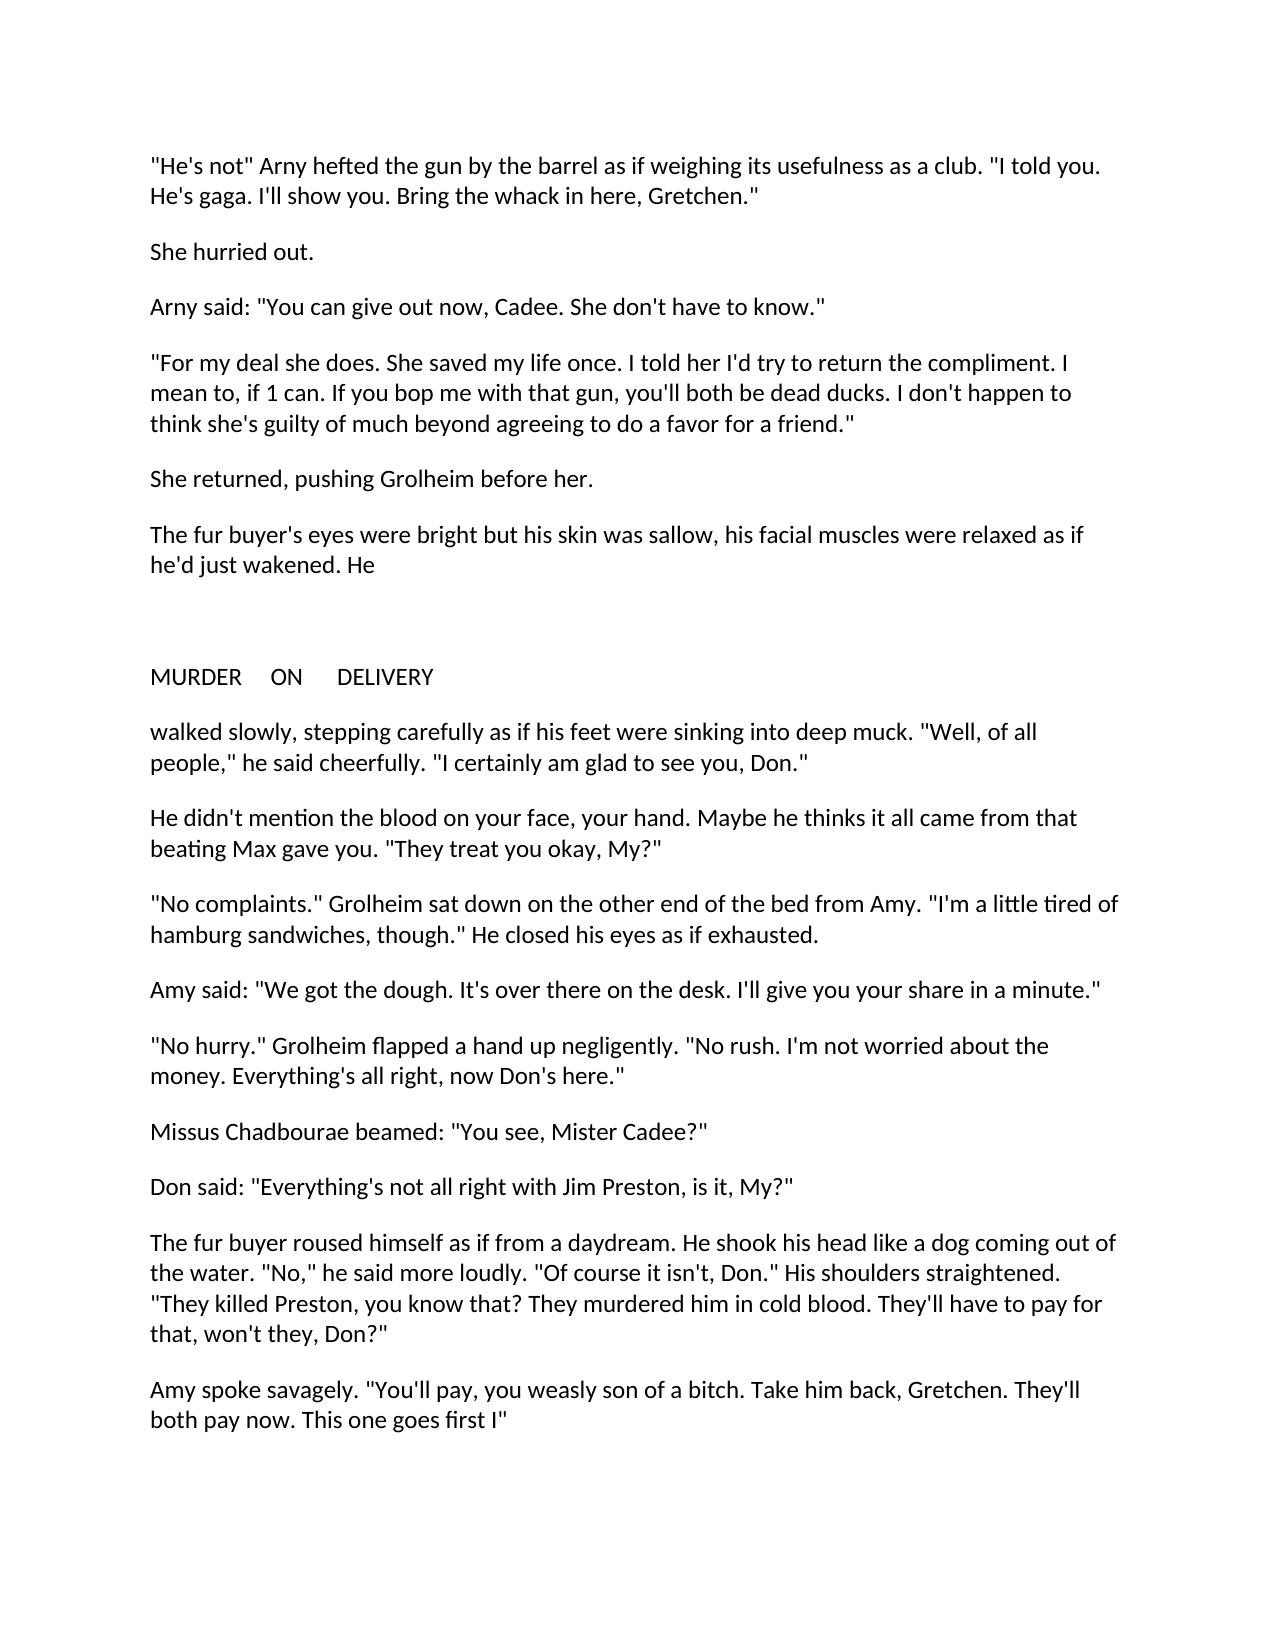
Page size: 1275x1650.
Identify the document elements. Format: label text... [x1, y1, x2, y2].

text "He's not" Arny hefted the gun by the barrel as if weighing its usefulness as a club. "I told you. He's gaga. I'll show you. Bring the whack in here, Gretchen." [150, 150, 1125, 211]
text MURDER ON DELIVERY [150, 661, 1125, 691]
text The fur buyer roused himself as if from a daydream. He shook his head like a dog coming out of the water. "No," he said more loudly. "Of course it isn't, Don." His shoulders straightened. "They killed Preston, you know that? They murdered him in cold blood. They'll have to pay for that, won't they, Don?" [150, 1227, 1125, 1349]
text "For my deal she does. She saved my life once. I told her I'd try to return the compliment. I mean to, if 1 can. If you bop me with that gun, you'll both be dead ducks. I don't happen to think she's guilty of much beyond agreeing to do a favor for a friend." [150, 347, 1125, 439]
text He didn't mention the blood on your face, your hand. Maybe he thinks it all came from that beating Max gave you. "They treat you okay, My?" [150, 802, 1125, 863]
text Amy said: "We got the dough. It's over there on the desk. I'll give you your share in a minute." [150, 974, 1125, 1005]
text "No hurry." Grolheim flapped a hand up negligently. "No rush. I'm not worried about the money. Everything's all right, now Don's here." [150, 1030, 1125, 1091]
text Arny said: "You can give out now, Cadee. She don't have to know." [150, 292, 1125, 322]
text "No complaints." Grolheim sat down on the other end of the bed from Amy. "I'm a little tired of hamburg sandwiches, though." He closed his eyes as if exhausted. [150, 888, 1125, 949]
text Amy spoke savagely. "You'll pay, you weasly son of a bitch. Take him back, Gretchen. They'll both pay now. This one goes first I" [150, 1374, 1125, 1435]
text The fur buyer's eyes were bright but his skin was sallow, his facial muscles were relaxed as if he'd just wakened. He [150, 519, 1125, 580]
text She hurried out. [150, 236, 1125, 267]
text She returned, pushing Grolheim before her. [150, 464, 1125, 494]
text Missus Chadbourae beamed: "You see, Mister Cadee?" [150, 1116, 1125, 1146]
text walked slowly, stepping carefully as if his feet were sinking into deep muck. "Well, of all people," he said cheerfully. "I certainly am glad to see you, Don." [150, 716, 1125, 777]
text Don said: "Everything's not all right with Jim Preston, is it, My?" [150, 1171, 1125, 1202]
